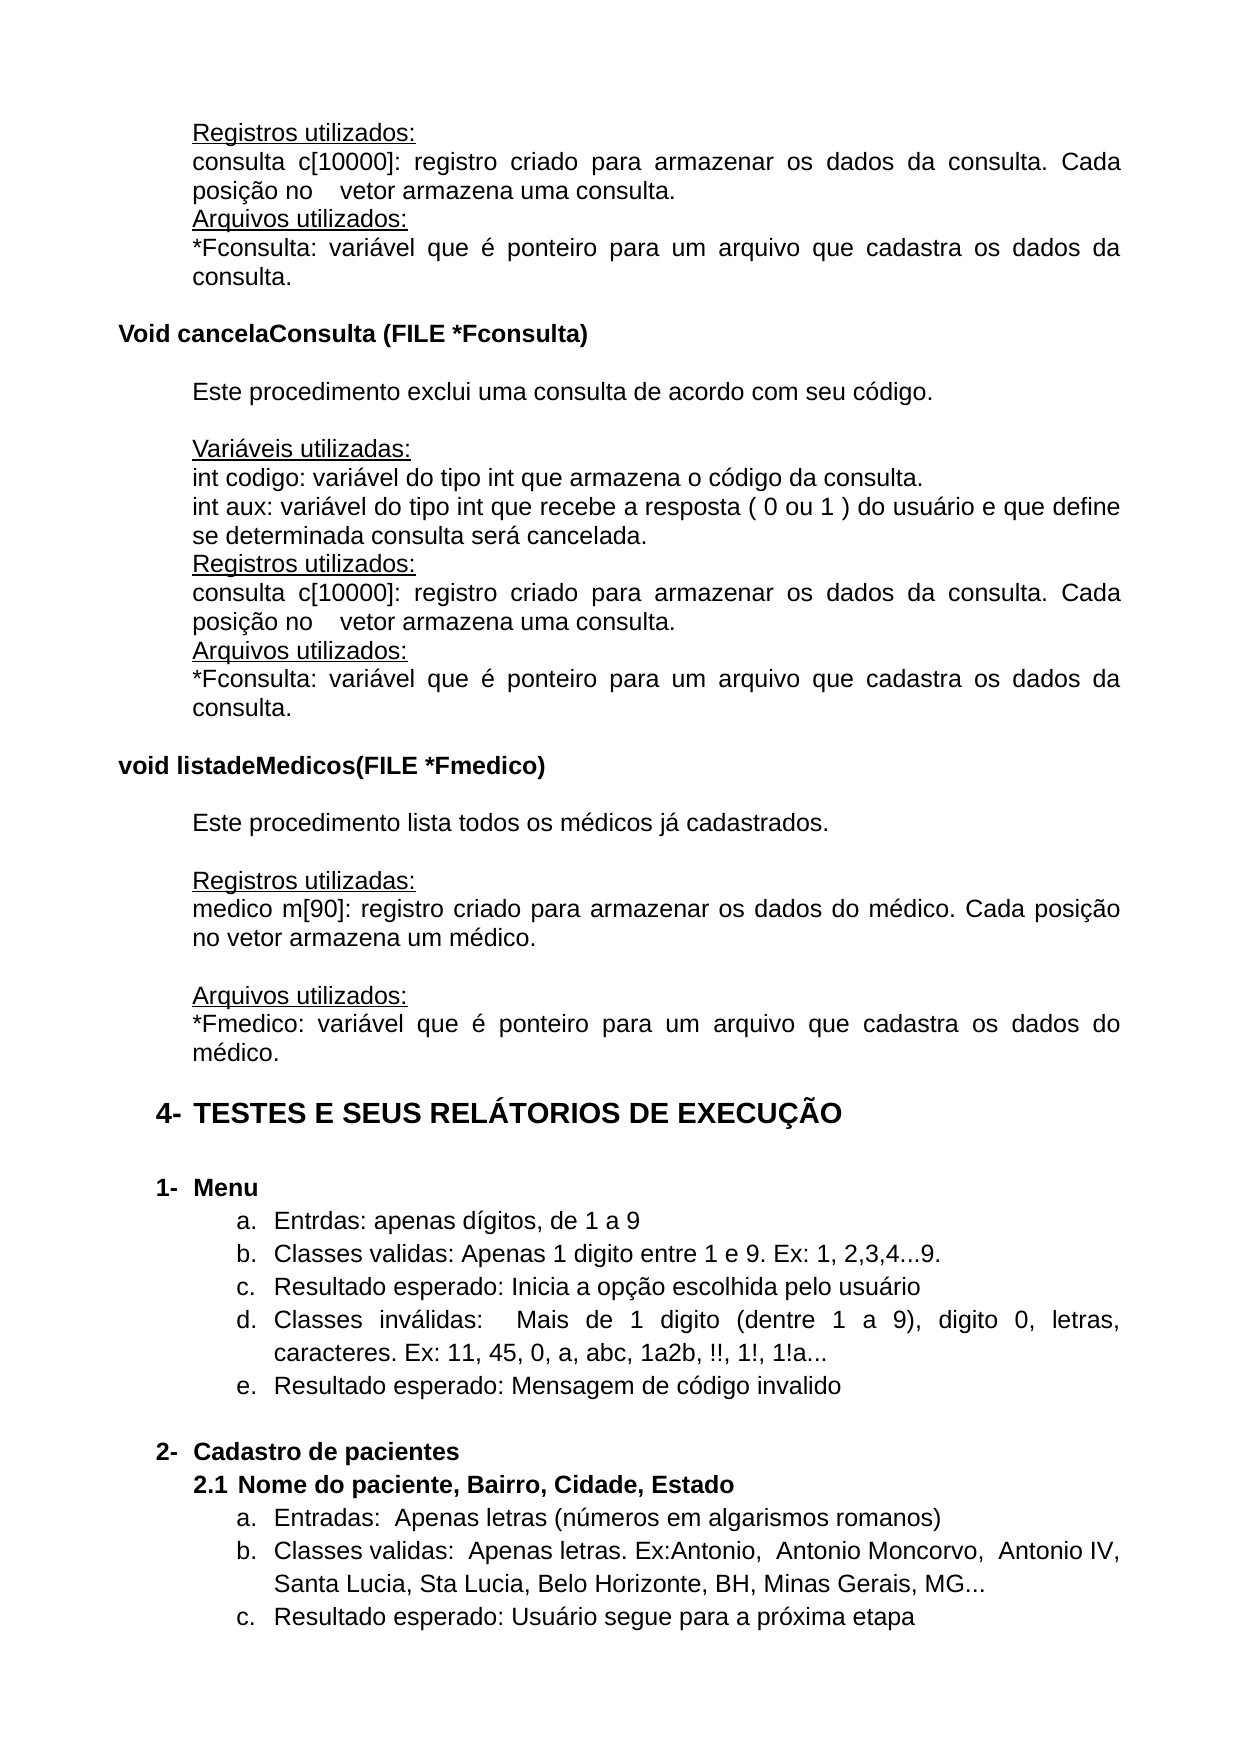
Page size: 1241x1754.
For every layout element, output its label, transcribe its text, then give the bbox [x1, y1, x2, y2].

list TESTES E SEUS RELÁTORIOS DE EXECUÇÃO [156, 1096, 1122, 1129]
text Arquivos utilizados: [118, 636, 1122, 664]
list Resultado esperado: Inicia a opção escolhida pelo usuário [236, 1272, 1122, 1301]
list Cadastro de pacientes [156, 1437, 1122, 1466]
text *Fmedico: variável que é ponteiro para um arquivo que cadastra os dados do médico. [192, 1009, 1122, 1067]
text int aux: variável do tipo int que recebe a resposta ( 0 ou 1 ) do usuário e que define se determinada consulta será cancelada. [192, 492, 1122, 549]
text consulta c[10000]: registro criado para armazenar os dados da consulta. Cada posição no vetor armazena uma consulta. [192, 147, 1122, 204]
text Arquivos utilizados: [118, 981, 1122, 1009]
list Entradas: Apenas letras (números em algarismos romanos) [236, 1503, 1122, 1532]
text void listadeMedicos(FILE *Fmedico) [118, 751, 1122, 779]
text Registros utilizados: [118, 549, 1122, 578]
text Void cancelaConsulta (FILE *Fconsulta) [118, 319, 1122, 348]
list Classes inválidas: Mais de 1 digito (dentre 1 a 9), digito 0, letras, caracteres. Ex: 11, 45, 0, a, abc, 1a2b, !!, 1!, 1!a... [236, 1305, 1122, 1367]
text Arquivos utilizados: [118, 204, 1122, 233]
list Classes validas: Apenas letras. Ex:Antonio, Antonio Moncorvo, Antonio IV, Santa Lucia, Sta Lucia, Belo Horizonte, BH, Minas Gerais, MG... [236, 1536, 1122, 1598]
list Nome do paciente, Bairro, Cidade, Estado [193, 1470, 1122, 1499]
text consulta c[10000]: registro criado para armazenar os dados da consulta. Cada posição no vetor armazena uma consulta. [192, 578, 1122, 636]
text Registros utilizados: [118, 118, 1122, 147]
list Entrdas: apenas dígitos, de 1 a 9 [236, 1206, 1122, 1234]
text Este procedimento lista todos os médicos já cadastrados. [118, 808, 1122, 837]
text Registros utilizadas: [118, 866, 1122, 894]
list Menu [156, 1173, 1122, 1201]
list Resultado esperado: Usuário segue para a próxima etapa [236, 1602, 1122, 1631]
text medico m[90]: registro criado para armazenar os dados do médico. Cada posição no vetor armazena um médico. [192, 894, 1122, 952]
list Resultado esperado: Mensagem de código invalido [236, 1371, 1122, 1399]
text *Fconsulta: variável que é ponteiro para um arquivo que cadastra os dados da consulta. [192, 664, 1122, 722]
text *Fconsulta: variável que é ponteiro para um arquivo que cadastra os dados da consulta. [192, 233, 1122, 291]
text Este procedimento exclui uma consulta de acordo com seu código. [118, 377, 1122, 406]
text int codigo: variável do tipo int que armazena o código da consulta. [118, 463, 1122, 492]
list Classes validas: Apenas 1 digito entre 1 e 9. Ex: 1, 2,3,4...9. [236, 1239, 1122, 1267]
text Variáveis utilizadas: [118, 434, 1122, 463]
